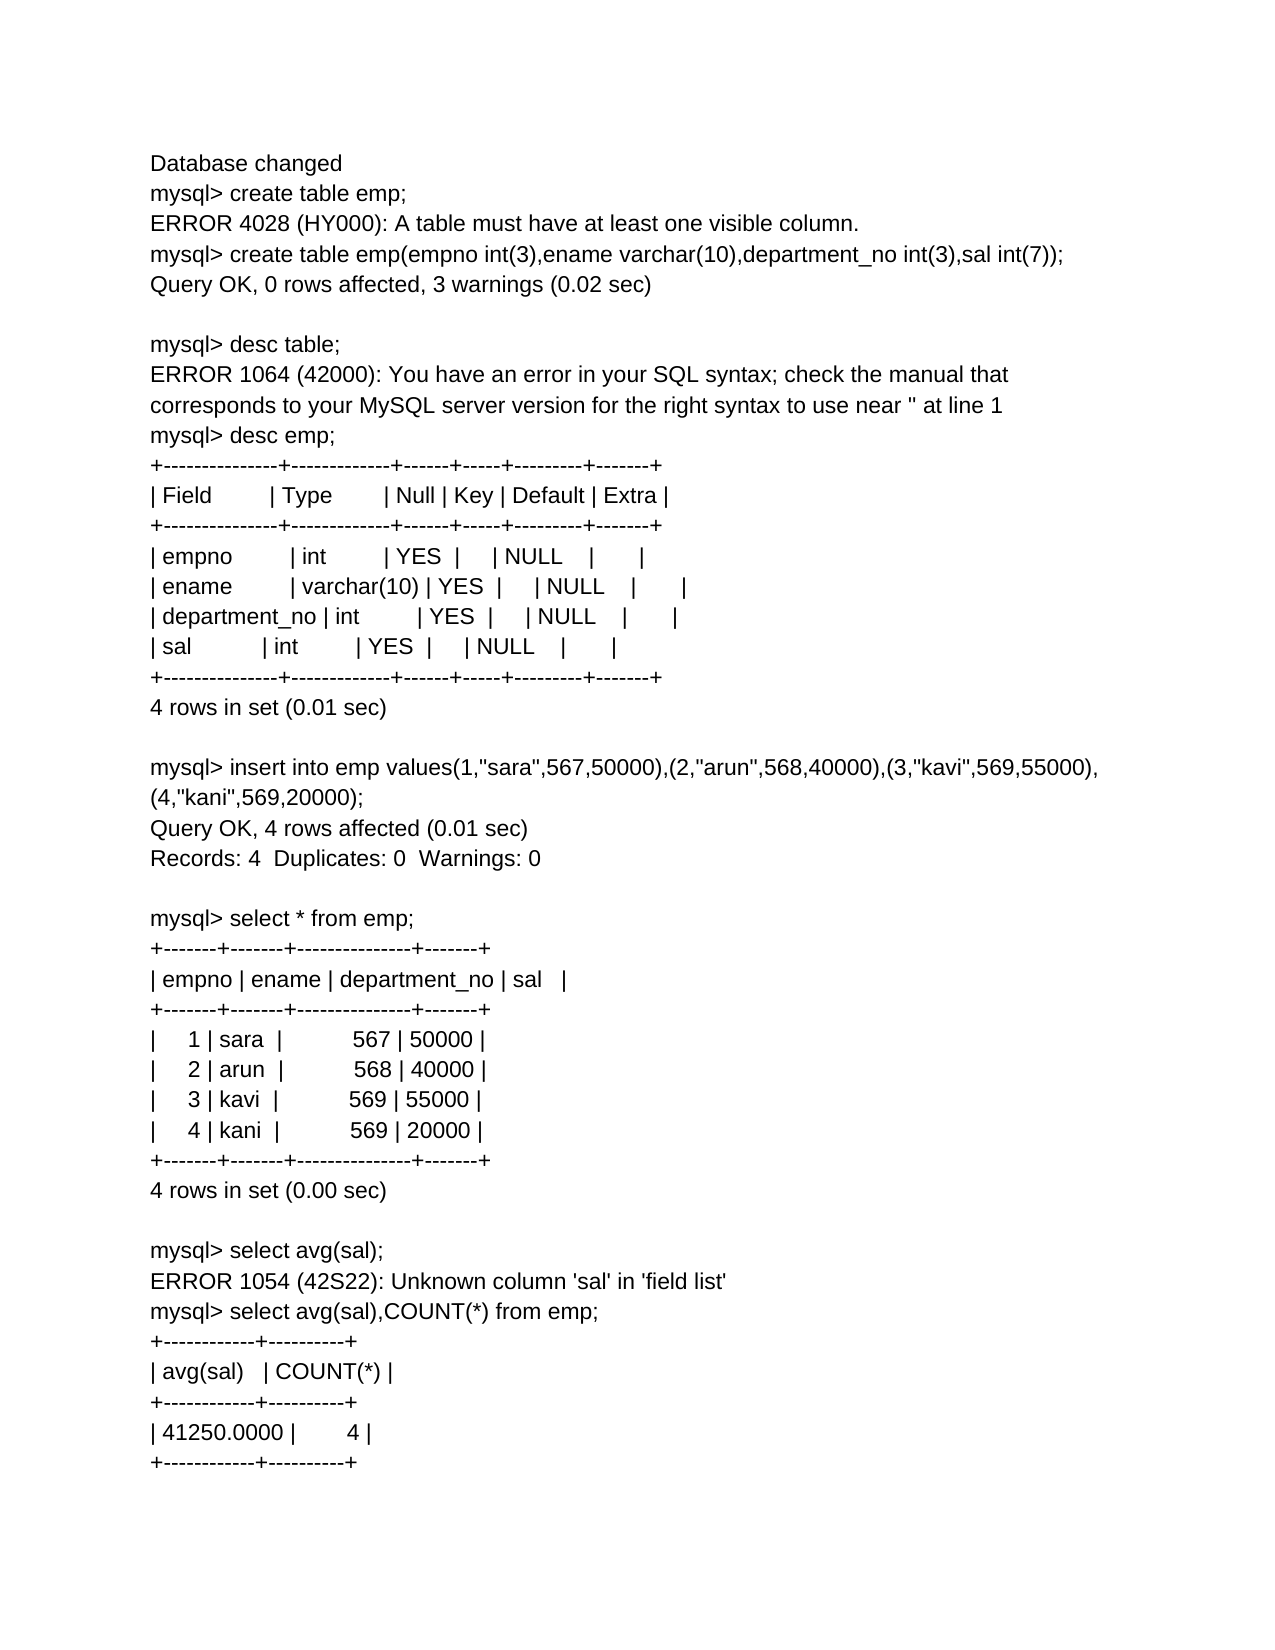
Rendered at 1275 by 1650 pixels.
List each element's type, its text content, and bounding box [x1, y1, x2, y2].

text | 1 | sara | 567 | 50000 | [150, 1026, 1125, 1052]
text +---------------+-------------+------+-----+---------+-------+ [150, 512, 1125, 539]
text +-------+-------+---------------+-------+ [150, 935, 1125, 962]
text mysql> create table emp; [150, 180, 1125, 207]
text | 41250.0000 | 4 | [150, 1419, 1125, 1445]
text 4 rows in set (0.00 sec) [150, 1177, 1125, 1203]
text ERROR 4028 (HY000): A table must have at least one visible column. [150, 210, 1125, 237]
text mysql> select * from emp; [150, 905, 1125, 932]
text +------------+----------+ [150, 1388, 1125, 1415]
text +---------------+-------------+------+-----+---------+-------+ [150, 452, 1125, 478]
text mysql> desc table; [150, 331, 1125, 358]
text | avg(sal) | COUNT(*) | [150, 1358, 1125, 1385]
text | Field | Type | Null | Key | Default | Extra | [150, 482, 1125, 509]
text | empno | ename | department_no | sal | [150, 966, 1125, 992]
text | ename | varchar(10) | YES | | NULL | | [150, 573, 1125, 599]
text | 2 | arun | 568 | 40000 | [150, 1056, 1125, 1083]
text | sal | int | YES | | NULL | | [150, 633, 1125, 660]
text | 3 | kavi | 569 | 55000 | [150, 1086, 1125, 1113]
text 4 rows in set (0.01 sec) [150, 694, 1125, 720]
text +---------------+-------------+------+-----+---------+-------+ [150, 663, 1125, 690]
text mysql> select avg(sal); [150, 1237, 1125, 1264]
text mysql> select avg(sal),COUNT(*) from emp; [150, 1298, 1125, 1324]
text Query OK, 0 rows affected, 3 warnings (0.02 sec) [150, 271, 1125, 297]
text ERROR 1054 (42S22): Unknown column 'sal' in 'field list' [150, 1268, 1125, 1294]
text mysql> desc emp; [150, 422, 1125, 448]
text | empno | int | YES | | NULL | | [150, 543, 1125, 569]
text mysql> insert into emp values(1,"sara",567,50000),(2,"arun",568,40000),(3,"kavi",569,55000),(4,"kani",569,20000); [150, 754, 1125, 811]
text +-------+-------+---------------+-------+ [150, 1147, 1125, 1173]
text mysql> create table emp(empno int(3),ename varchar(10),department_no int(3),sal int(7)); [150, 241, 1125, 267]
text Database changed [150, 150, 1125, 176]
text +-------+-------+---------------+-------+ [150, 996, 1125, 1022]
text | department_no | int | YES | | NULL | | [150, 603, 1125, 629]
text ERROR 1064 (42000): You have an error in your SQL syntax; check the manual that corresponds to your MySQL server version for the right syntax to use near '' at line 1 [150, 361, 1125, 418]
text Records: 4 Duplicates: 0 Warnings: 0 [150, 845, 1125, 871]
text +------------+----------+ [150, 1449, 1125, 1475]
text Query OK, 4 rows affected (0.01 sec) [150, 814, 1125, 841]
text | 4 | kani | 569 | 20000 | [150, 1117, 1125, 1143]
text +------------+----------+ [150, 1328, 1125, 1354]
